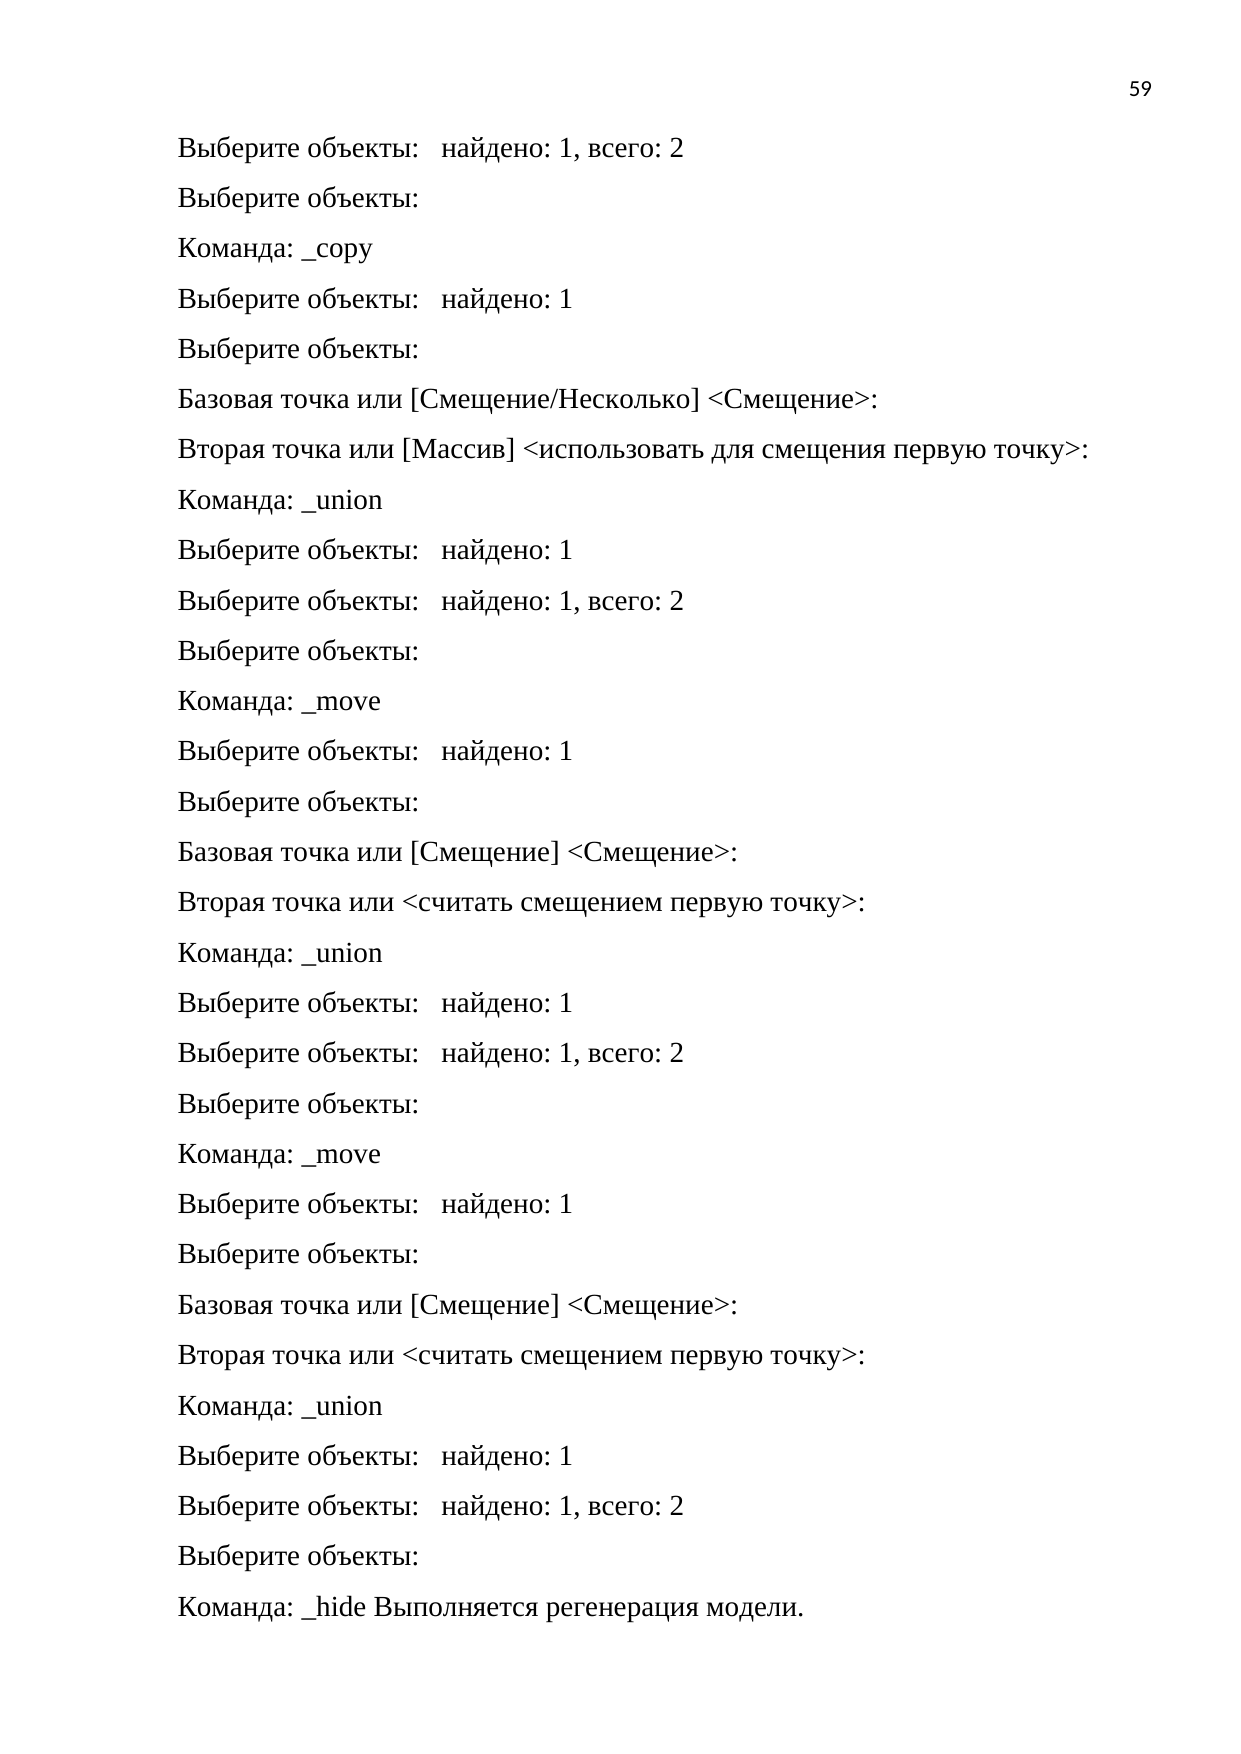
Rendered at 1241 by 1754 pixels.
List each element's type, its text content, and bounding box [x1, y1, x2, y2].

text Выберите объекты: найдено: 1, всего: 2 [177, 1488, 1152, 1522]
text Выберите объекты: [177, 1086, 1152, 1119]
text Команда: _union [177, 935, 1152, 968]
text Выберите объекты: [177, 784, 1152, 817]
text Команда: _hide Выполняется регенерация модели. [177, 1589, 1152, 1622]
text Выберите объекты: [177, 180, 1152, 214]
text Команда: _copy [177, 230, 1152, 264]
text Команда: _union [177, 482, 1152, 516]
text Команда: _move [177, 683, 1152, 717]
text Выберите объекты: найдено: 1 [177, 1438, 1152, 1471]
text Команда: _move [177, 1136, 1152, 1169]
text Выберите объекты: найдено: 1, всего: 2 [177, 583, 1152, 616]
text Вторая точка или <считать смещением первую точку>: [177, 884, 1152, 918]
text Выберите объекты: найдено: 1 [177, 1186, 1152, 1220]
text Базовая точка или [Смещение] <Смещение>: [177, 1287, 1152, 1321]
text Выберите объекты: [177, 331, 1152, 364]
text Выберите объекты: [177, 633, 1152, 666]
text Команда: _union [177, 1388, 1152, 1421]
text Выберите объекты: найдено: 1, всего: 2 [177, 1035, 1152, 1069]
text Выберите объекты: [177, 1538, 1152, 1572]
text Базовая точка или [Смещение/Несколько] <Смещение>: [177, 381, 1152, 415]
text Вторая точка или <считать смещением первую точку>: [177, 1337, 1152, 1371]
text Выберите объекты: [177, 1237, 1152, 1270]
text Выберите объекты: найдено: 1 [177, 532, 1152, 566]
text Выберите объекты: найдено: 1, всего: 2 [177, 130, 1152, 163]
text Выберите объекты: найдено: 1 [177, 733, 1152, 767]
text Вторая точка или [Массив] <использовать для смещения первую точку>: [177, 432, 1152, 465]
text Базовая точка или [Смещение] <Смещение>: [177, 834, 1152, 868]
text Выберите объекты: найдено: 1 [177, 985, 1152, 1019]
text Выберите объекты: найдено: 1 [177, 281, 1152, 314]
